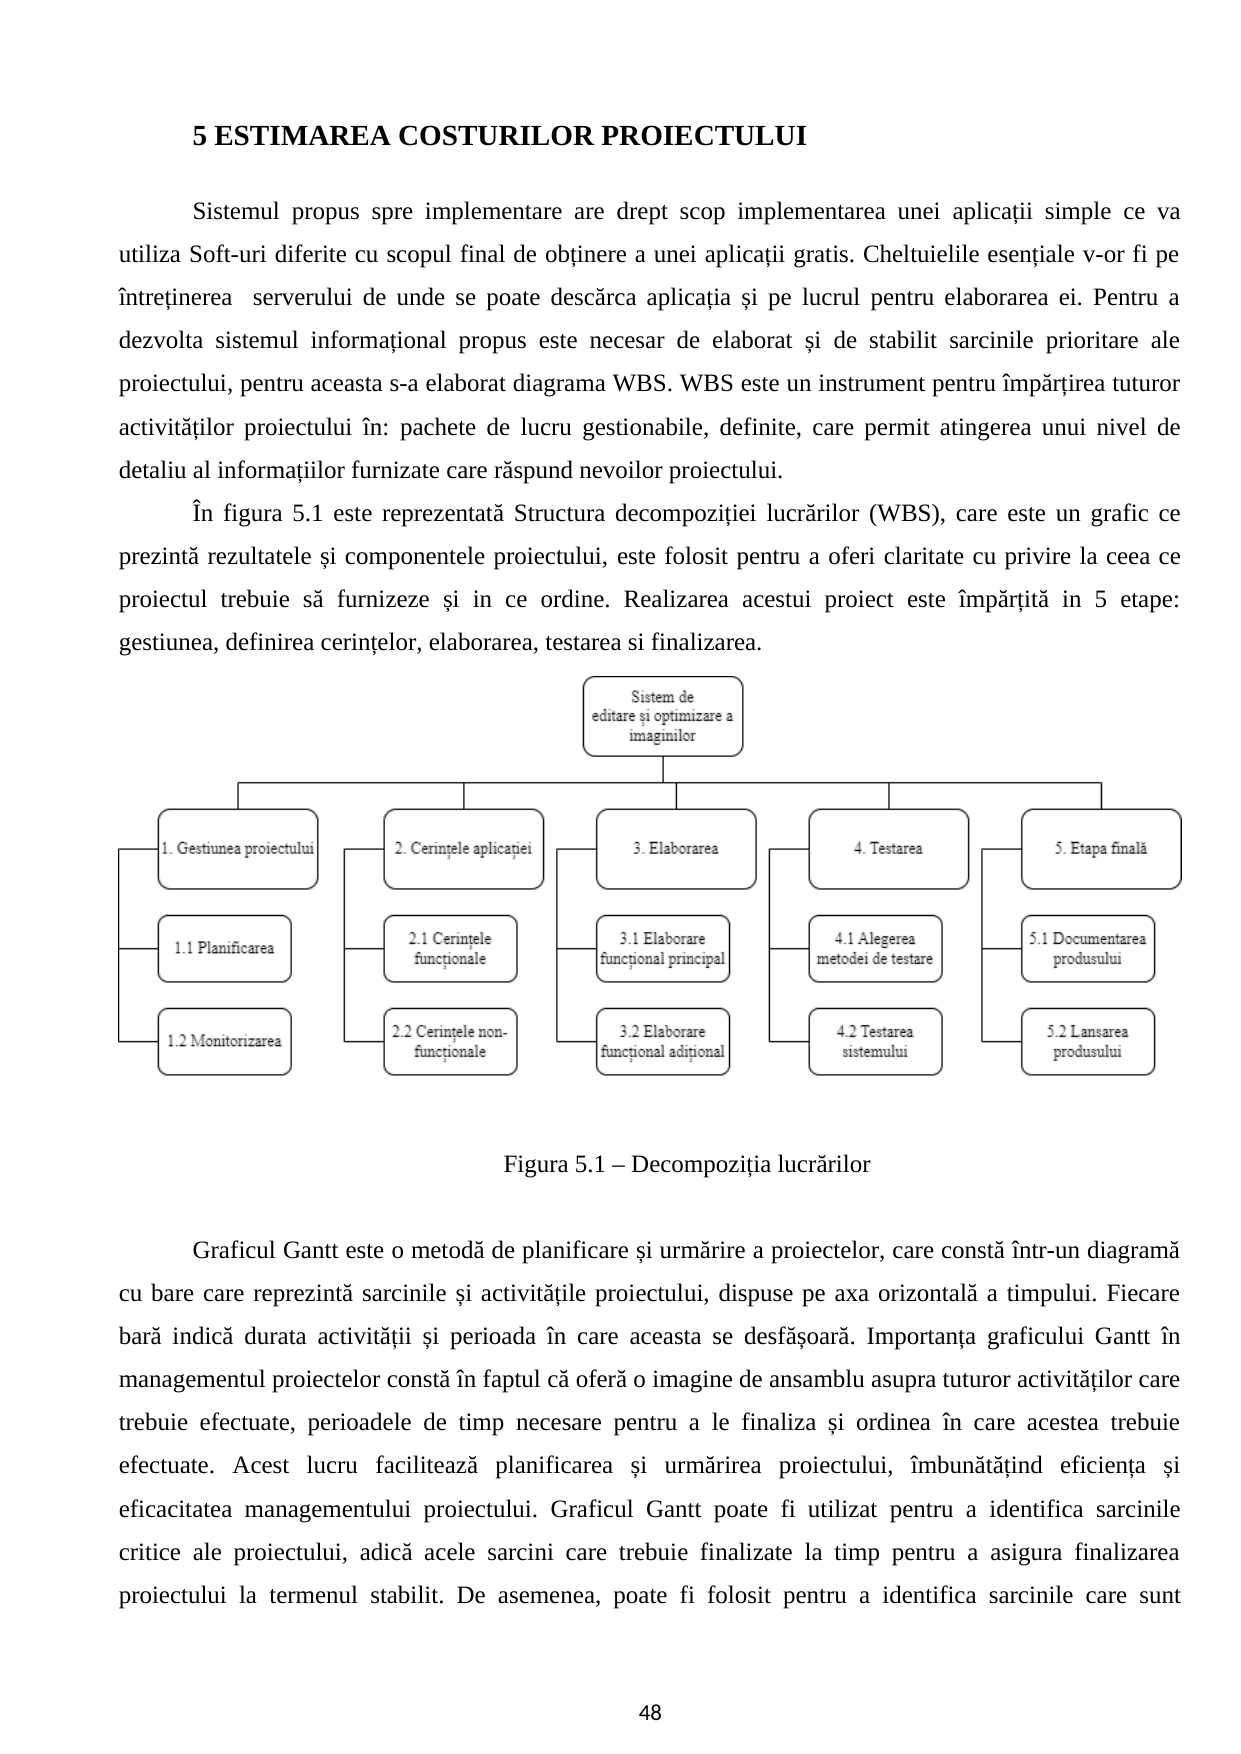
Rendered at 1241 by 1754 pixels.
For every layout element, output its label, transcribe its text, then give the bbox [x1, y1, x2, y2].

subtitle 5 ESTIMAREA COSTURILOR PROIECTULUI [118, 118, 1182, 152]
text Sistemul propus spre implementare are drept scop implementarea unei aplicații simple ce va utiliza Soft-uri diferite cu scopul final de obținere a unei aplicații gratis. Cheltuielile esențiale v-or fi pe întreținerea serverului de unde se poate descărca aplicația și pe lucrul pentru elaborarea ei. Pentru a dezvolta sistemul informațional propus este necesar de elaborat și de stabilit sarcinile prioritare ale proiectului, pentru aceasta s-a elaborat diagrama WBS. WBS este un instrument pentru împărțirea tuturor activităților proiectului în: pachete de lucru gestionabile, definite, care permit atingerea unui nivel de detaliu al informațiilor furnizate care răspund nevoilor proiectului. [118, 196, 1182, 483]
text În figura 5.1 este reprezentată Structura decompoziției lucrărilor (WBS), care este un grafic ce prezintă rezultatele și componentele proiectului, este folosit pentru a oferi claritate cu privire la ceea ce proiectul trebuie să furnizeze și in ce ordine. Realizarea acestui proiect este împărțită in 5 etape: gestiunea, definirea cerințelor, elaborarea, testarea si finalizarea. [118, 498, 1182, 656]
text Figura 5.1 – Decompoziția lucrărilor [118, 1149, 1182, 1177]
picture [118, 676, 1182, 1077]
